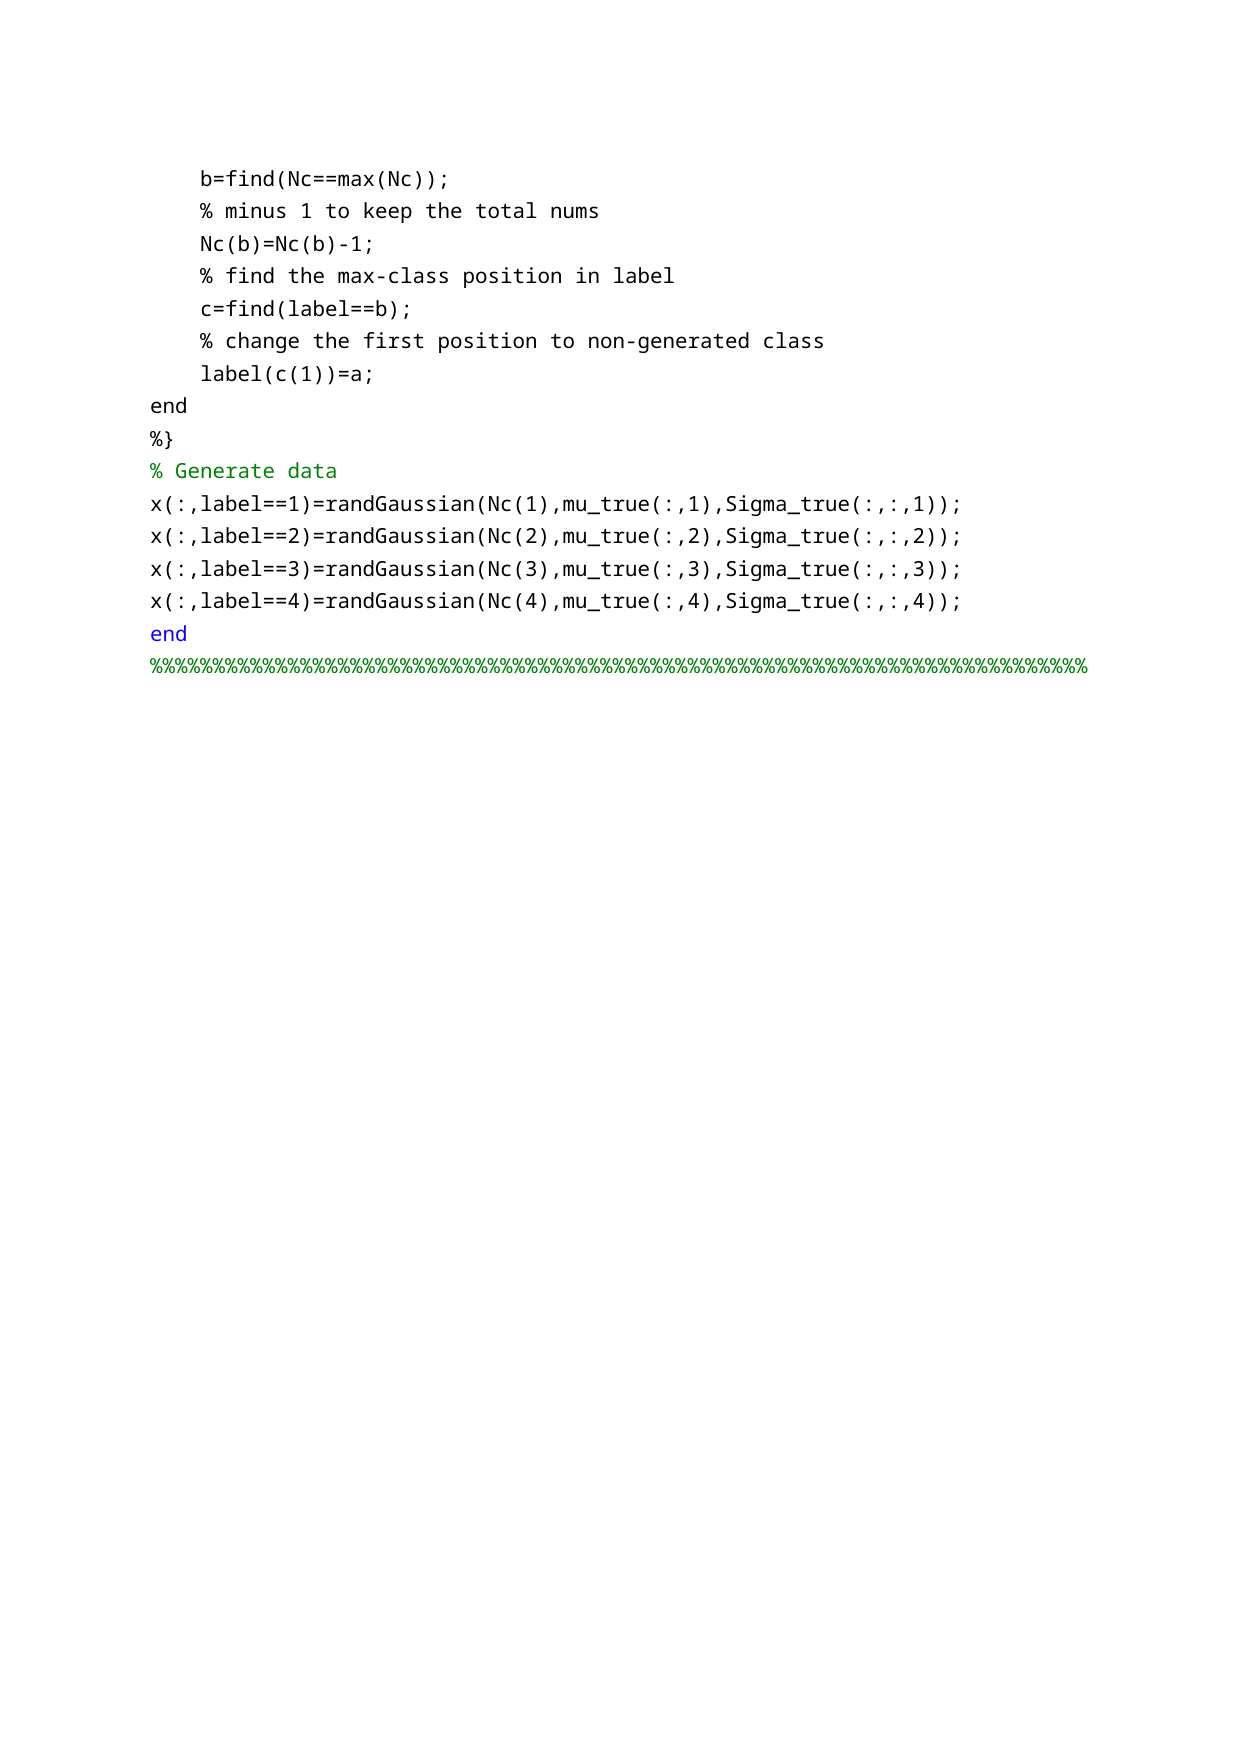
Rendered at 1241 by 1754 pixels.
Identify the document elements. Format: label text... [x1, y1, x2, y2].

text x(:,label==1)=randGaussian(Nc(1),mu_true(:,1),Sigma_true(:,:,1)); [150, 487, 1090, 519]
text end [150, 617, 1090, 649]
text Nc(b)=Nc(b)-1; [150, 227, 1090, 259]
text x(:,label==2)=randGaussian(Nc(2),mu_true(:,2),Sigma_true(:,:,2)); [150, 519, 1090, 552]
text b=find(Nc==max(Nc)); [150, 162, 1090, 194]
text label(c(1))=a; [150, 357, 1090, 389]
text end [150, 389, 1090, 422]
text x(:,label==3)=randGaussian(Nc(3),mu_true(:,3),Sigma_true(:,:,3)); [150, 552, 1090, 584]
text %} [150, 422, 1090, 454]
text % find the max-class position in label [150, 259, 1090, 292]
text % change the first position to non-generated class [150, 324, 1090, 357]
text %%%%%%%%%%%%%%%%%%%%%%%%%%%%%%%%%%%%%%%%%%%%%%%%%%%%%%%%%%%%%%%%%%%%%%%%%%% [150, 649, 1090, 682]
text c=find(label==b); [150, 292, 1090, 324]
text % Generate data [150, 454, 1090, 487]
text x(:,label==4)=randGaussian(Nc(4),mu_true(:,4),Sigma_true(:,:,4)); [150, 584, 1090, 617]
text % minus 1 to keep the total nums [150, 194, 1090, 227]
